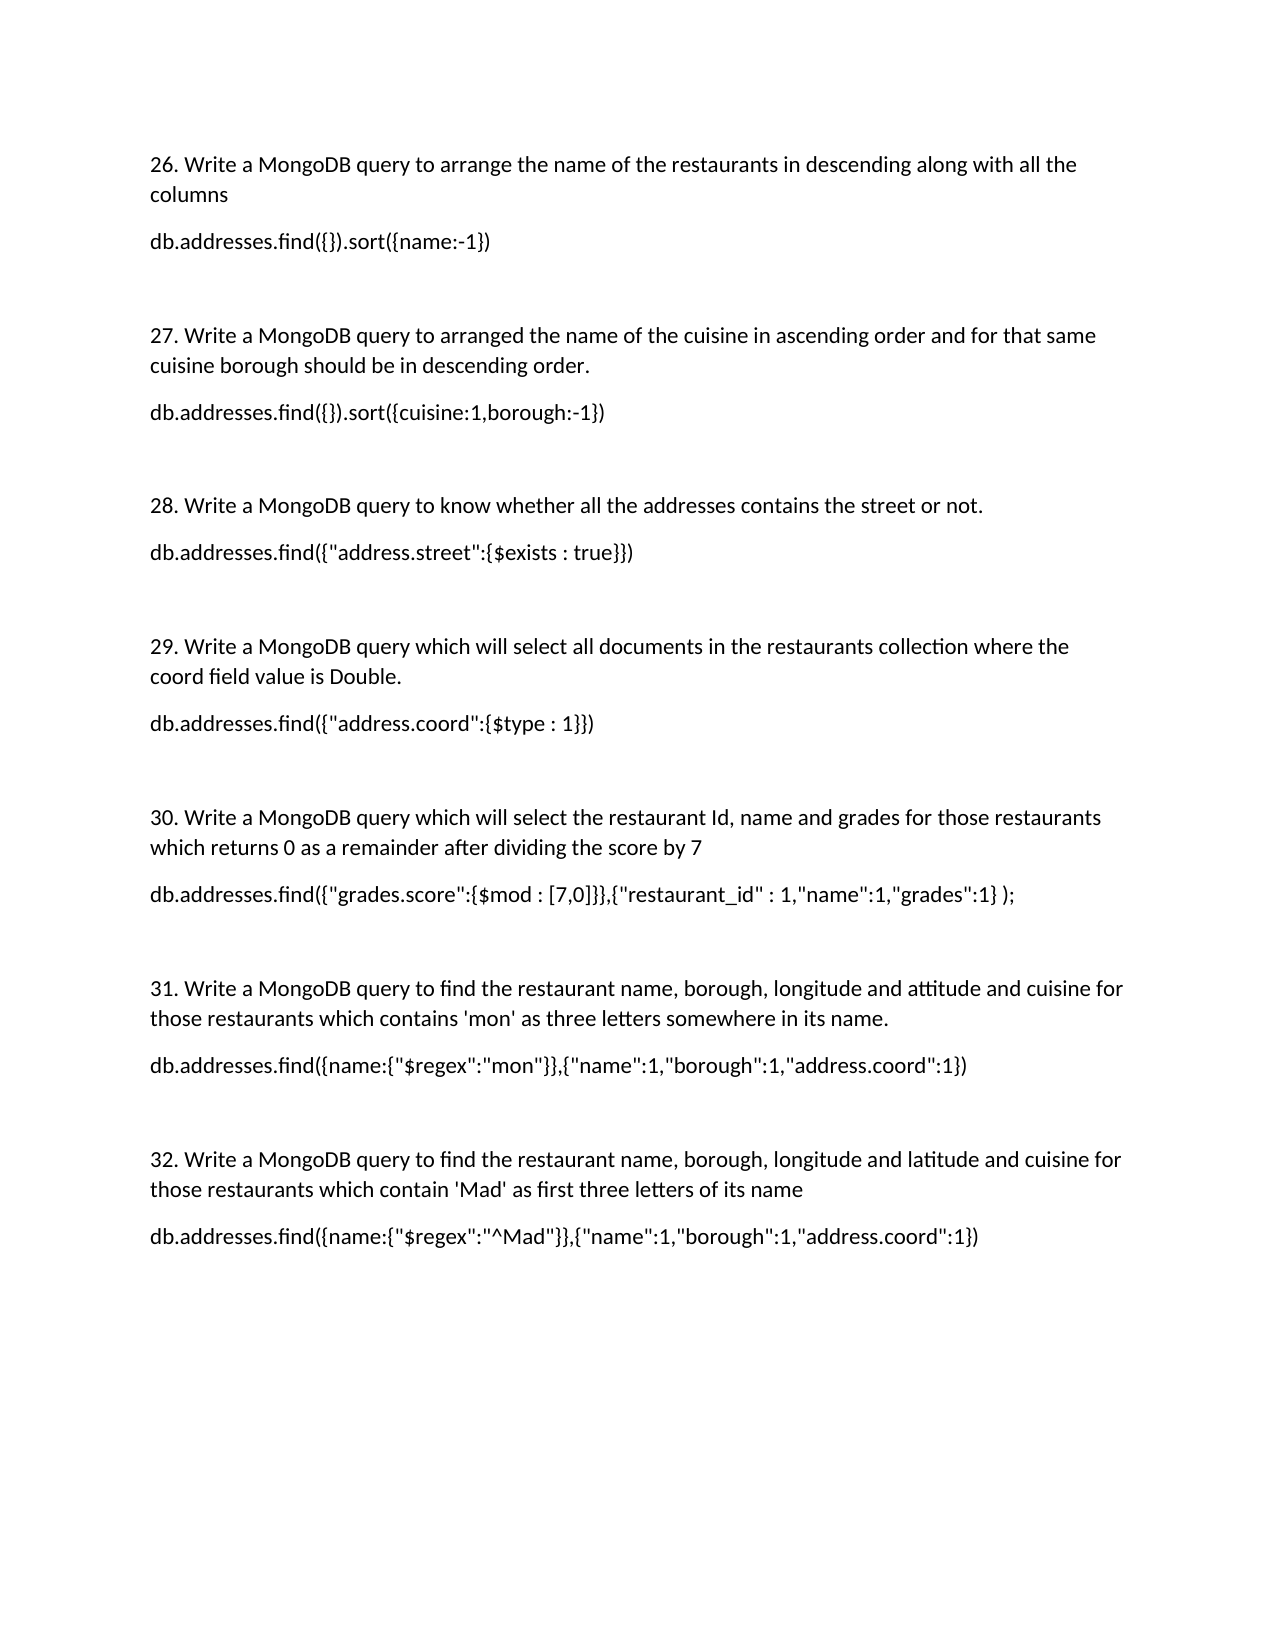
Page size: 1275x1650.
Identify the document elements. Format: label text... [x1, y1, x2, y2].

text 30. Write a MongoDB query which will select the restaurant Id, name and grades for those restaurants which returns 0 as a remainder after dividing the score by 7 [150, 803, 1125, 861]
text 29. Write a MongoDB query which will select all documents in the restaurants collection where the coord field value is Double. [150, 632, 1125, 691]
text db.addresses.find({}).sort({cuisine:1,borough:-1}) [150, 398, 1125, 426]
text db.addresses.find({name:{"$regex":"^Mad"}},{"name":1,"borough":1,"address.coord":1}) [150, 1222, 1125, 1250]
text 28. Write a MongoDB query to know whether all the addresses contains the street or not. [150, 492, 1125, 520]
text db.addresses.find({"address.coord":{$type : 1}}) [150, 709, 1125, 737]
text db.addresses.find({"grades.score":{$mod : [7,0]}},{"restaurant_id" : 1,"name":1,"grades":1} ); [150, 880, 1125, 908]
text db.addresses.find({}).sort({name:-1}) [150, 227, 1125, 255]
text 32. Write a MongoDB query to find the restaurant name, borough, longitude and latitude and cuisine for those restaurants which contain 'Mad' as first three letters of its name [150, 1145, 1125, 1203]
text 31. Write a MongoDB query to find the restaurant name, borough, longitude and attitude and cuisine for those restaurants which contains 'mon' as three letters somewhere in its name. [150, 974, 1125, 1032]
text 27. Write a MongoDB query to arranged the name of the cuisine in ascending order and for that same cuisine borough should be in descending order. [150, 321, 1125, 379]
text 26. Write a MongoDB query to arrange the name of the restaurants in descending along with all the columns [150, 150, 1125, 208]
text db.addresses.find({"address.street":{$exists : true}}) [150, 538, 1125, 567]
text db.addresses.find({name:{"$regex":"mon"}},{"name":1,"borough":1,"address.coord":1}) [150, 1051, 1125, 1079]
